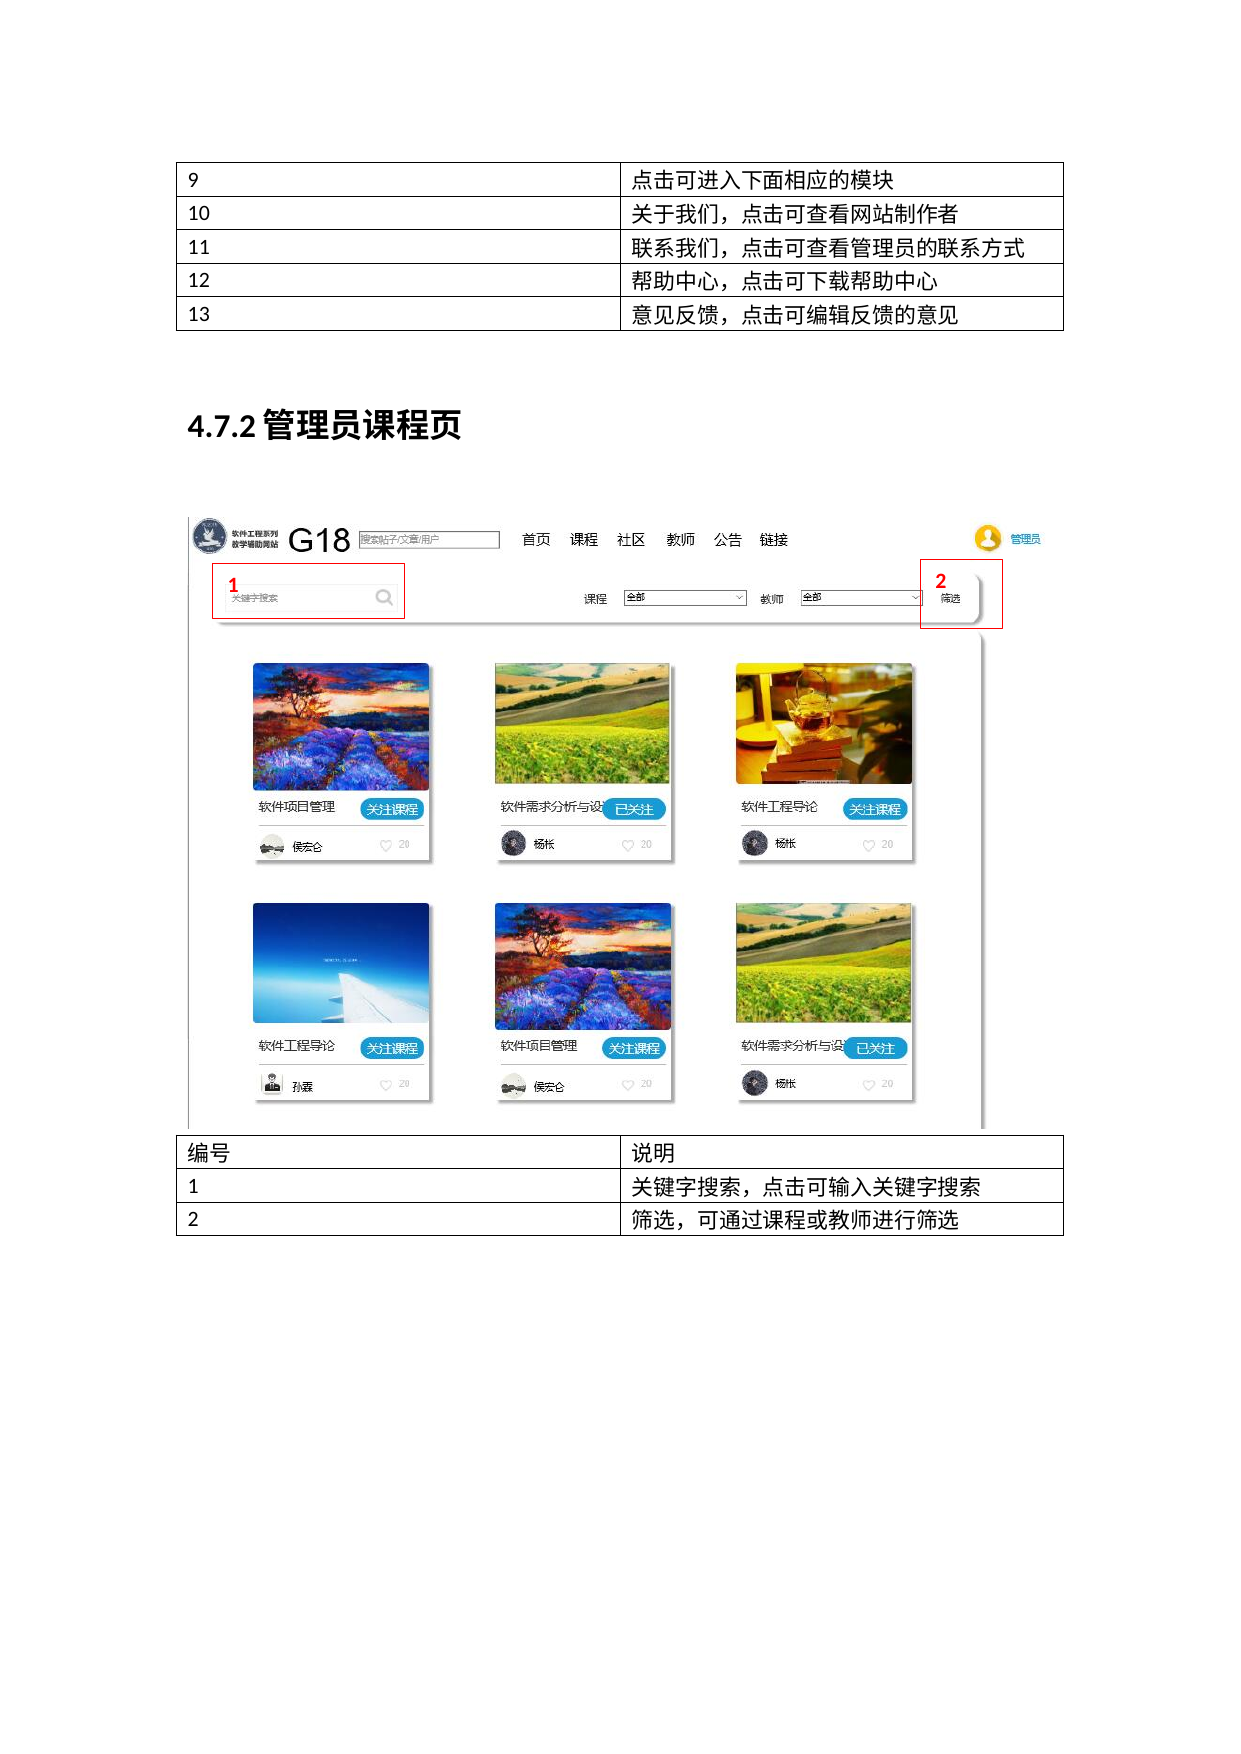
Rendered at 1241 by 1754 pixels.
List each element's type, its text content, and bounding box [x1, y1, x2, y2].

table_cell 11 [177, 230, 620, 263]
table_cell 10 [177, 197, 620, 229]
table_cell 1 [177, 1169, 620, 1202]
table_cell 9 [177, 163, 620, 196]
subtitle 4.7.2管理员课程页 [187, 390, 1053, 455]
table_cell 联系我们，点击可查看管理员的联系方式 [621, 230, 1063, 263]
table_cell 筛选，可通过课程或教师进行筛选 [621, 1203, 1063, 1235]
table_cell 关键字搜索，点击可输入关键字搜索 [621, 1169, 1063, 1202]
picture [187, 517, 1053, 1129]
table_header 编号 [177, 1136, 620, 1168]
table_cell 12 [177, 264, 620, 296]
table_cell 帮助中心，点击可下载帮助中心 [621, 264, 1063, 296]
table_cell 点击可进入下面相应的模块 [621, 163, 1063, 196]
table_cell 2 [177, 1203, 620, 1235]
table_header 说明 [621, 1136, 1063, 1168]
table_cell 关于我们，点击可查看网站制作者 [621, 197, 1063, 229]
table_cell 13 [177, 297, 620, 330]
table_cell 意见反馈，点击可编辑反馈的意见 [621, 297, 1063, 330]
